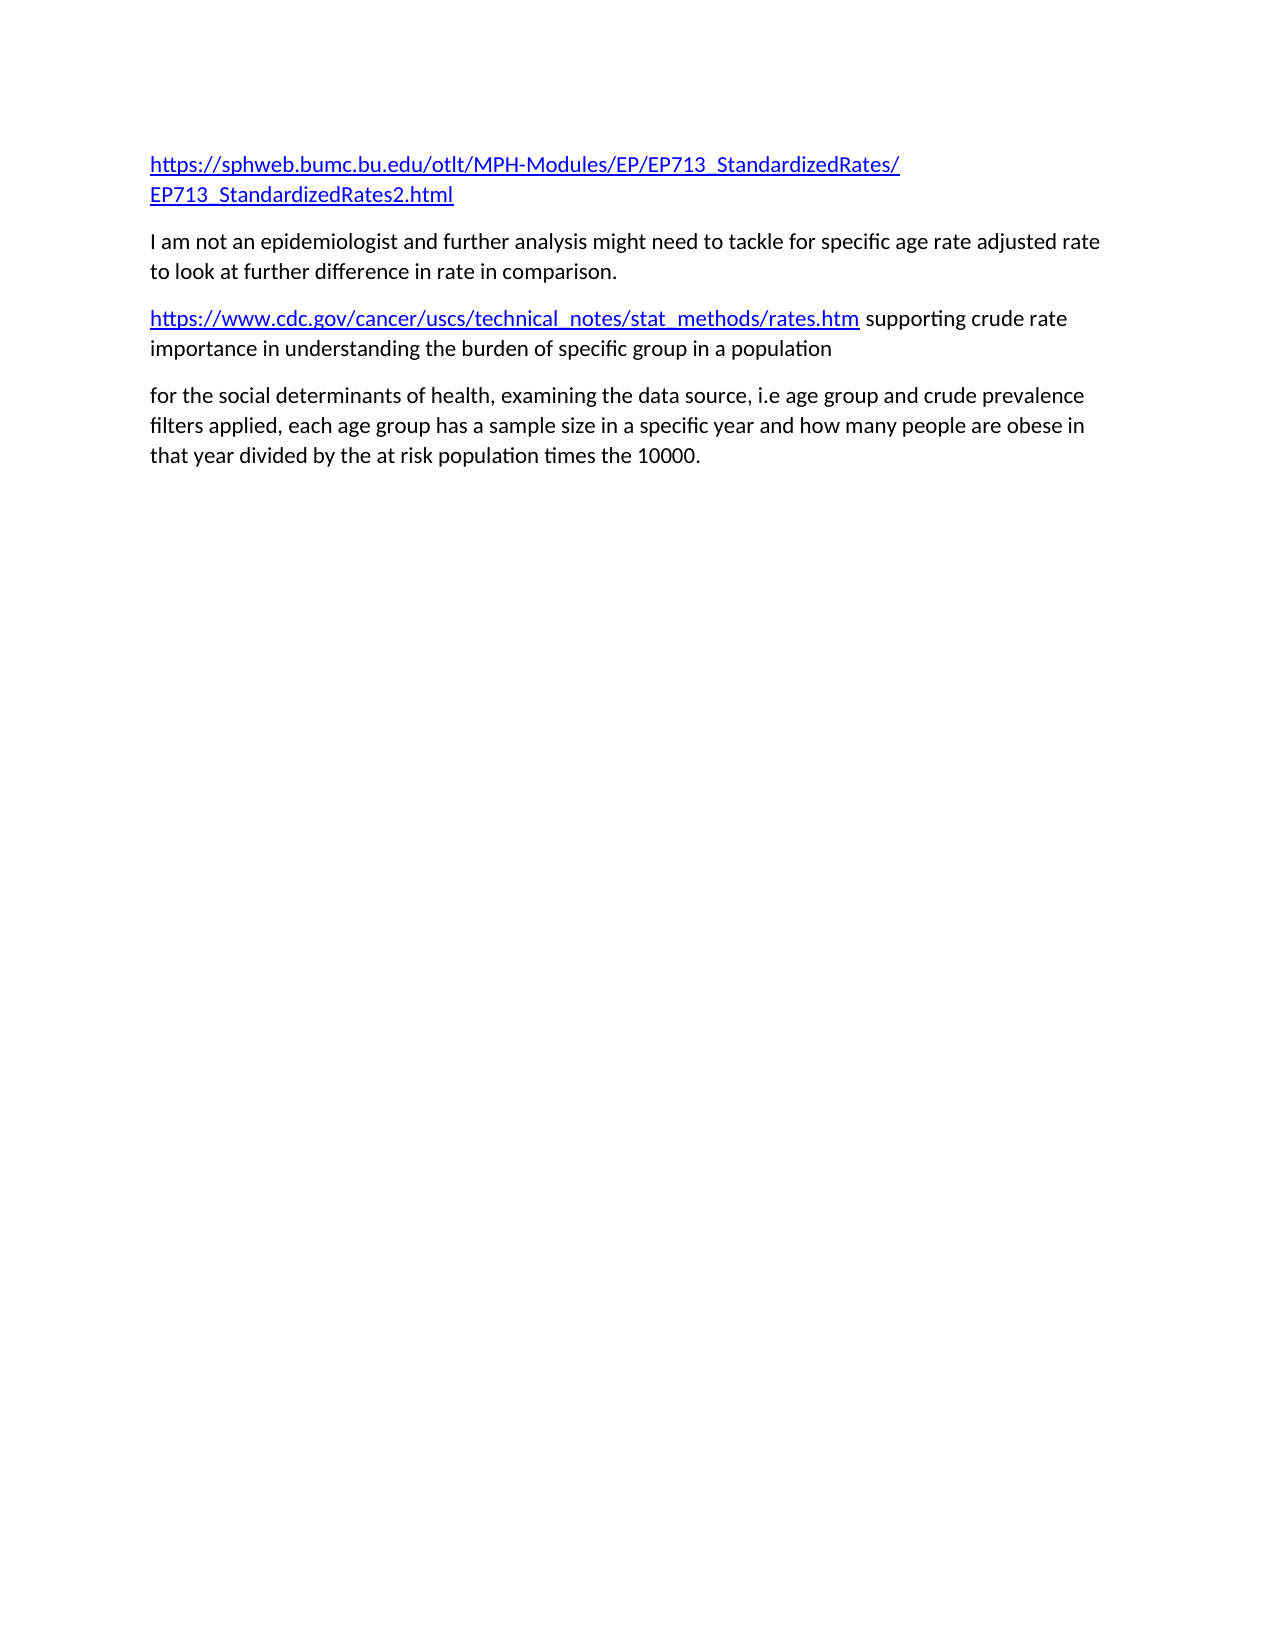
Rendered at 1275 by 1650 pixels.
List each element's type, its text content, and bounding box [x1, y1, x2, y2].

text https://sphweb.bumc.bu.edu/otlt/MPH-Modules/EP/EP713_StandardizedRates/EP713_StandardizedRates2.html [150, 150, 1125, 208]
text for the social determinants of health, examining the data source, i.e age group and crude prevalence filters applied, each age group has a sample size in a specific year and how many people are obese in that year divided by the at risk population times the 10000. [150, 381, 1125, 470]
text https://www.cdc.gov/cancer/uscs/technical_notes/stat_methods/rates.htm supporting crude rate importance in understanding the burden of specific group in a population [150, 304, 1125, 362]
text I am not an epidemiologist and further analysis might need to tackle for specific age rate adjusted rate to look at further difference in rate in comparison. [150, 227, 1125, 285]
